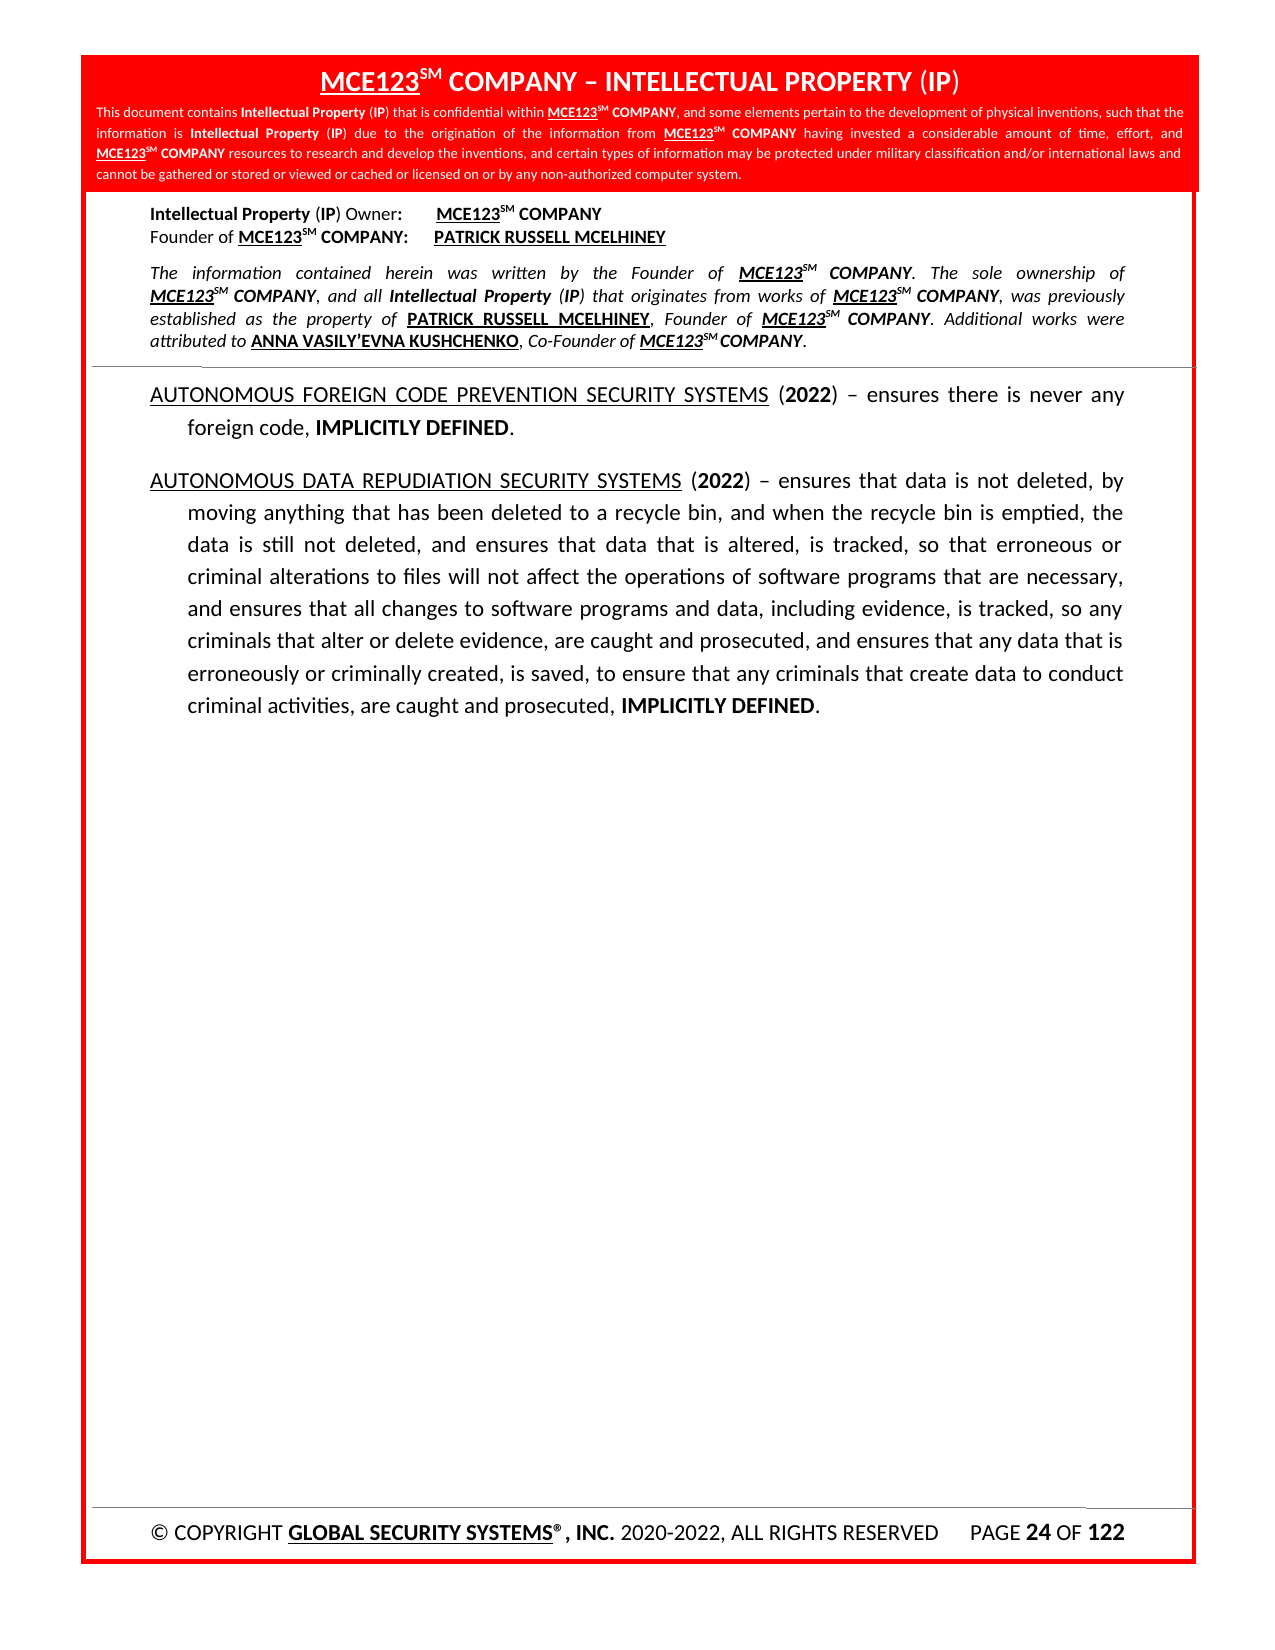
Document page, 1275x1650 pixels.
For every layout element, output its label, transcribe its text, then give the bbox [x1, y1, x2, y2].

text AUTONOMOUS FOREIGN CODE PREVENTION SECURITY SYSTEMS (2022) – ensures there is never any foreign code, IMPLICITLY DEFINED. [150, 381, 1125, 441]
text AUTONOMOUS DATA REPUDIATION SECURITY SYSTEMS (2022) – ensures that data is not deleted, by moving anything that has been deleted to a recycle bin, and when the recycle bin is emptied, the data is still not deleted, and ensures that data that is altered, is tracked, so that erroneous or criminal alterations to files will not affect the operations of software programs that are necessary, and ensures that all changes to software programs and data, including evidence, is tracked, so any criminals that alter or delete evidence, are caught and prosecuted, and ensures that any data that is erroneously or criminally created, is saved, to ensure that any criminals that create data to conduct criminal activities, are caught and prosecuted, IMPLICITLY DEFINED. [150, 466, 1125, 719]
